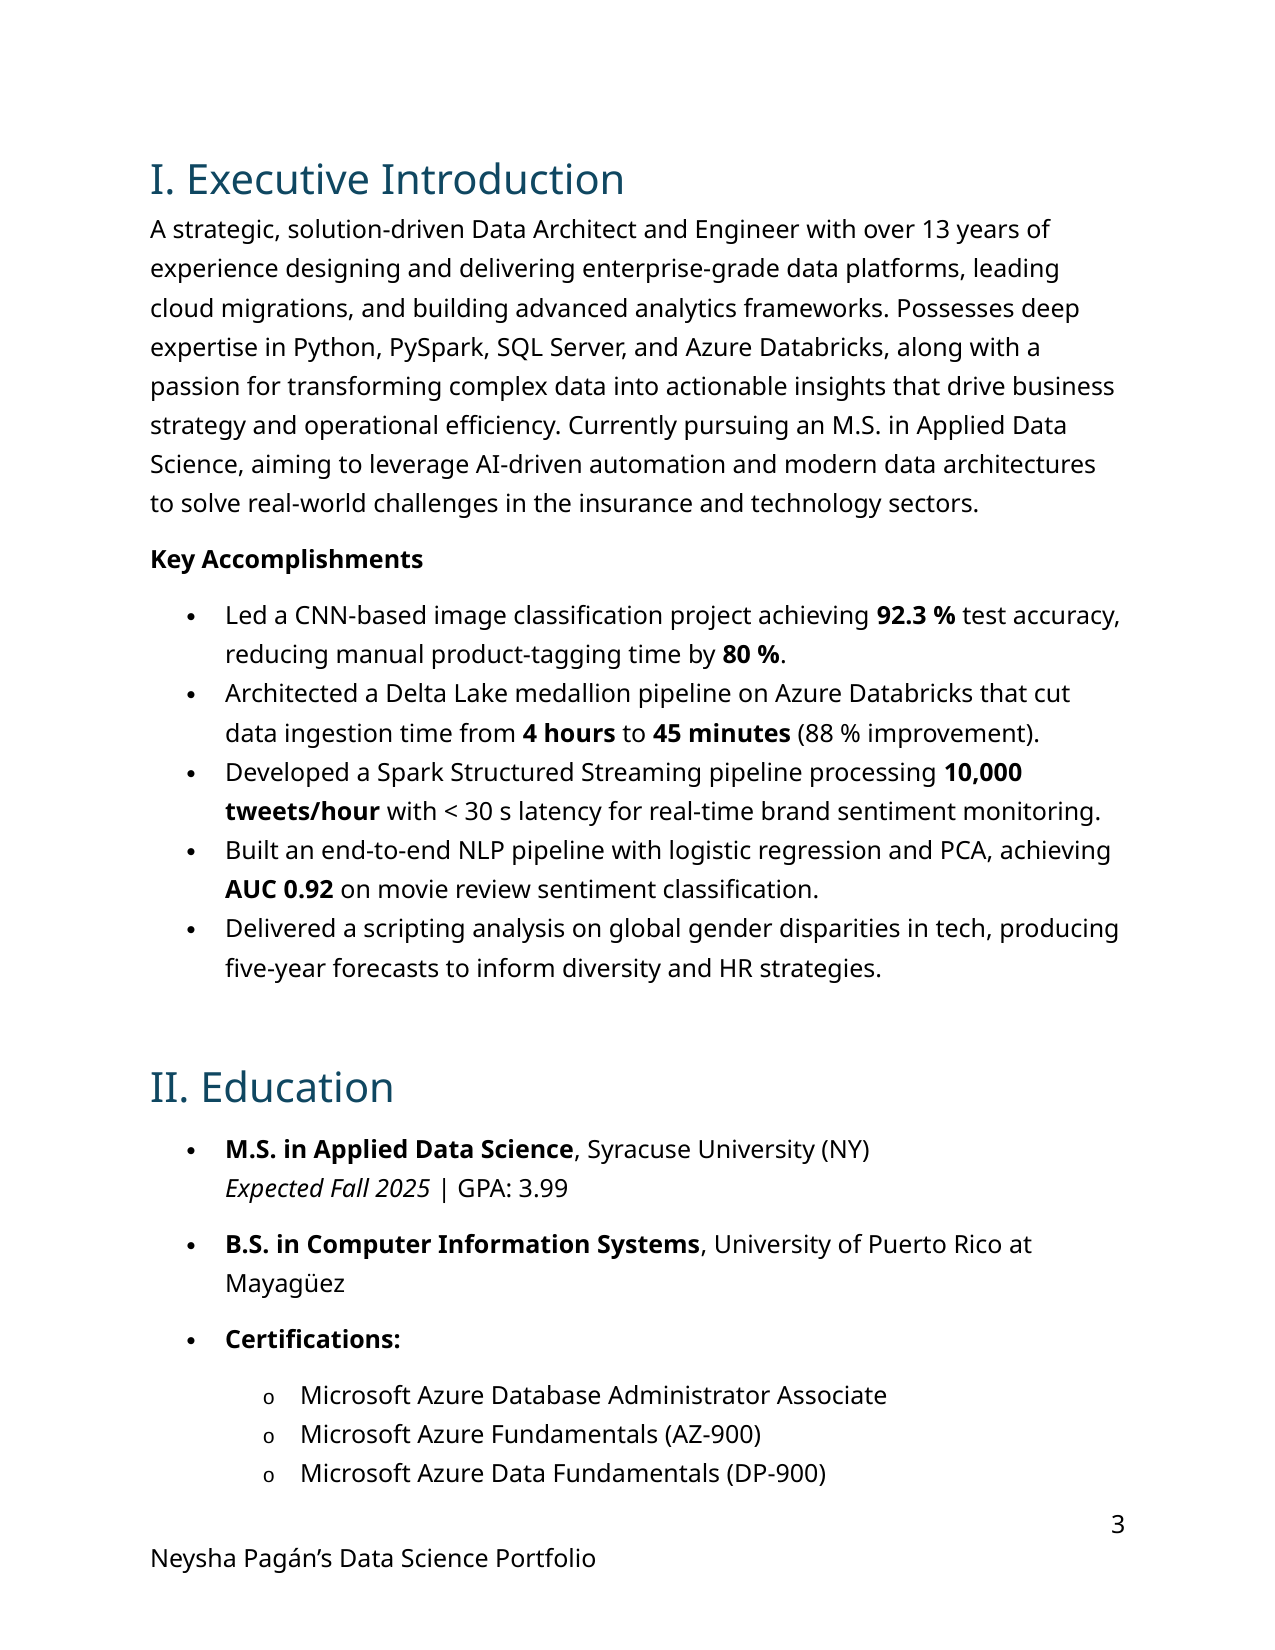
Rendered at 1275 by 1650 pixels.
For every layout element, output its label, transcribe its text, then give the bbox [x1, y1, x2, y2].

list B.S. in Computer Information Systems, University of Puerto Rico at Mayagüez [187, 1227, 1125, 1300]
text Key Accomplishments [150, 542, 1125, 576]
text I. Executive Introduction A strategic, solution-driven Data Architect and Engineer with over 13 years of experience designing and delivering enterprise-grade data platforms, leading cloud migrations, and building advanced analytics frameworks. Possesses deep expertise in Python, PySpark, SQL Server, and Azure Databricks, along with a passion for transforming complex data into actionable insights that drive business strategy and operational efficiency. Currently pursuing an M.S. in Applied Data Science, aiming to leverage AI-driven automation and modern data architectures to solve real-world challenges in the insurance and technology sectors. [150, 150, 1125, 520]
list M.S. in Applied Data Science, Syracuse University (NY) Expected Fall 2025 | GPA: 3.99 [187, 1132, 1125, 1205]
list Led a CNN-based image classification project achieving 92.3 % test accuracy, reducing manual product-tagging time by 80 %. [187, 598, 1125, 671]
list Microsoft Azure Data Fundamentals (DP-900) [262, 1456, 1125, 1490]
list Delivered a scripting analysis on global gender disparities in tech, producing five-year forecasts to inform diversity and HR strategies. [187, 911, 1125, 984]
subtitle II. Education [150, 1058, 1125, 1115]
list Certifications: [187, 1322, 1125, 1356]
list Developed a Spark Structured Streaming pipeline processing 10,000 tweets/hour with < 30 s latency for real-time brand sentiment monitoring. [187, 754, 1125, 828]
list Built an end-to-end NLP pipeline with logistic regression and PCA, achieving AUC 0.92 on movie review sentiment classification. [187, 833, 1125, 906]
list Architected a Delta Lake medallion pipeline on Azure Databricks that cut data ingestion time from 4 hours to 45 minutes (88 % improvement). [187, 676, 1125, 749]
list Microsoft Azure Database Administrator Associate [262, 1377, 1125, 1412]
list Microsoft Azure Fundamentals (AZ-900) [262, 1417, 1125, 1451]
